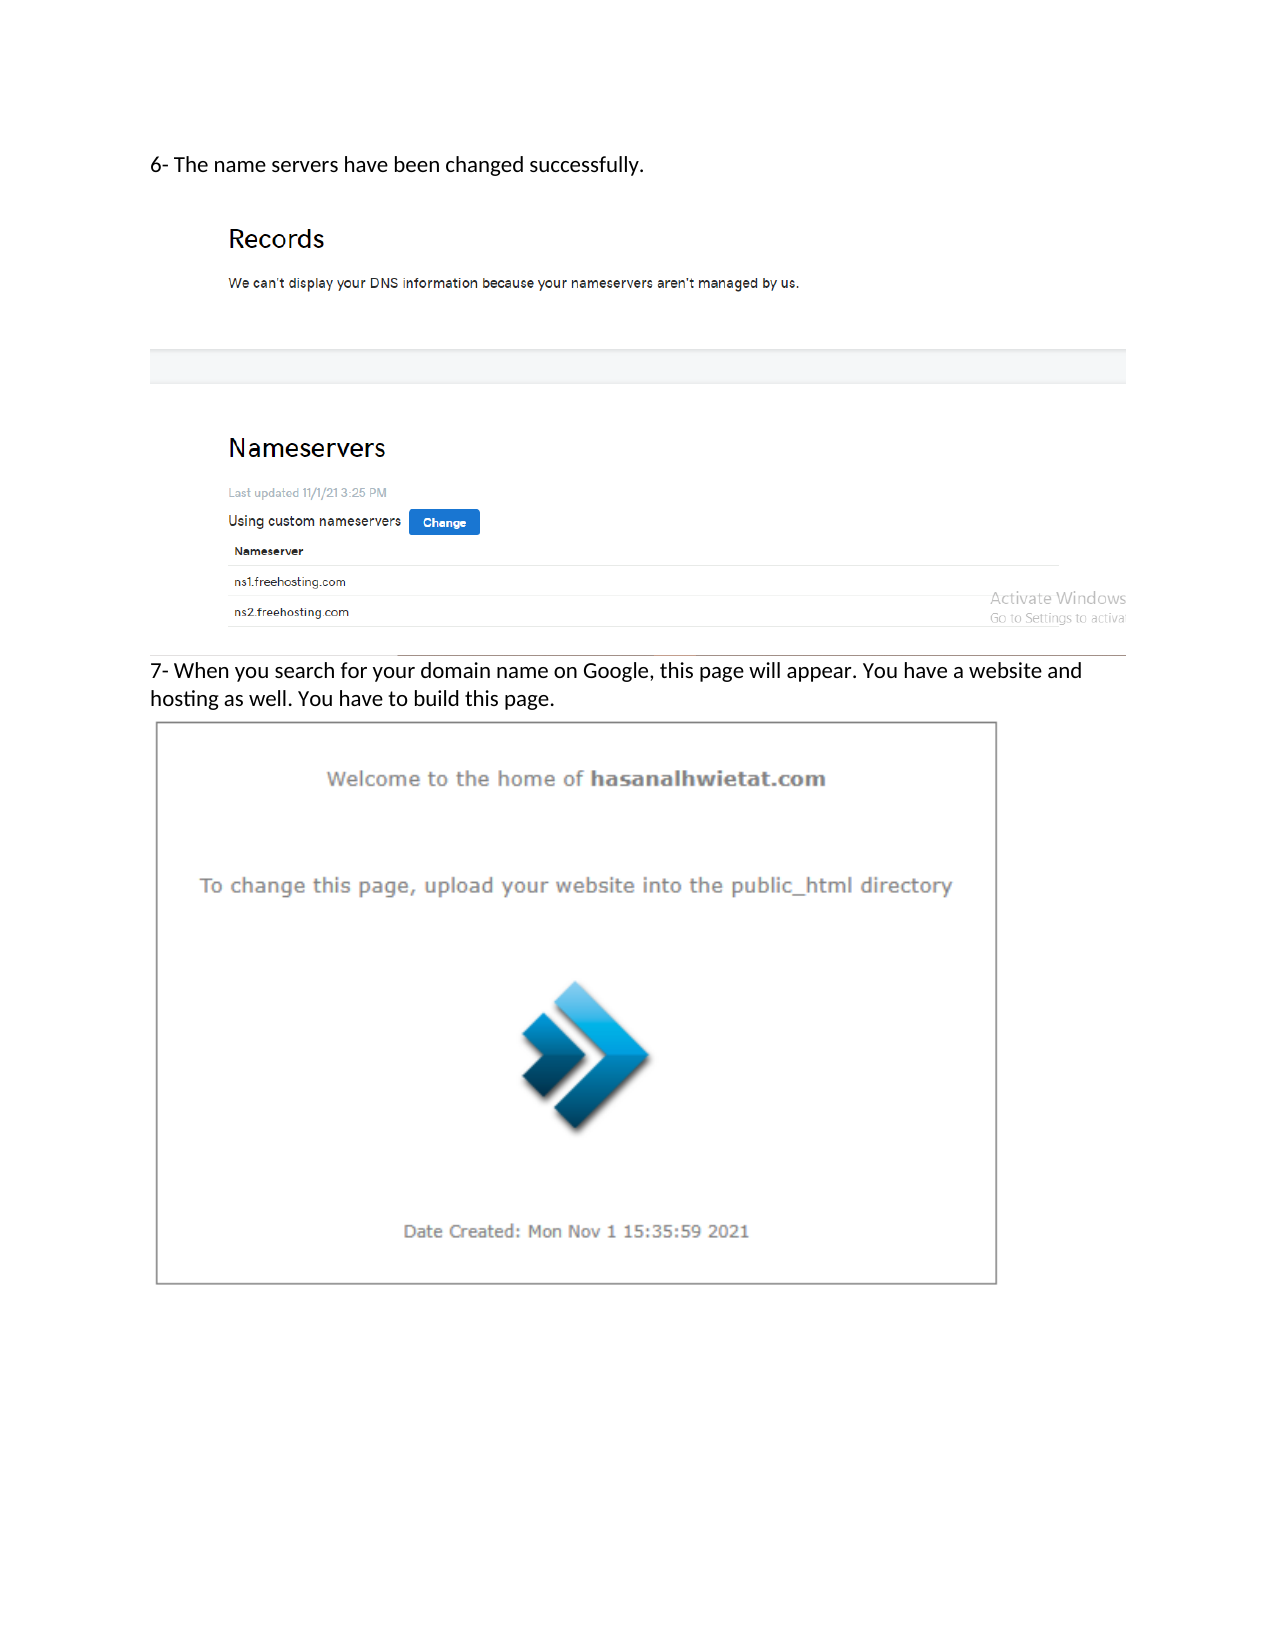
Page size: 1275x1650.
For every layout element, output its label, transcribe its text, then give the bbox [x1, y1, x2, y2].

picture [150, 177, 1126, 656]
text 6- The name servers have been changed successfully. [150, 150, 1125, 177]
text 7- When you search for your domain name on Google, this page will appear. You have a website and hosting as well. You have to build this page. [150, 656, 1125, 712]
picture [150, 711, 1016, 1299]
